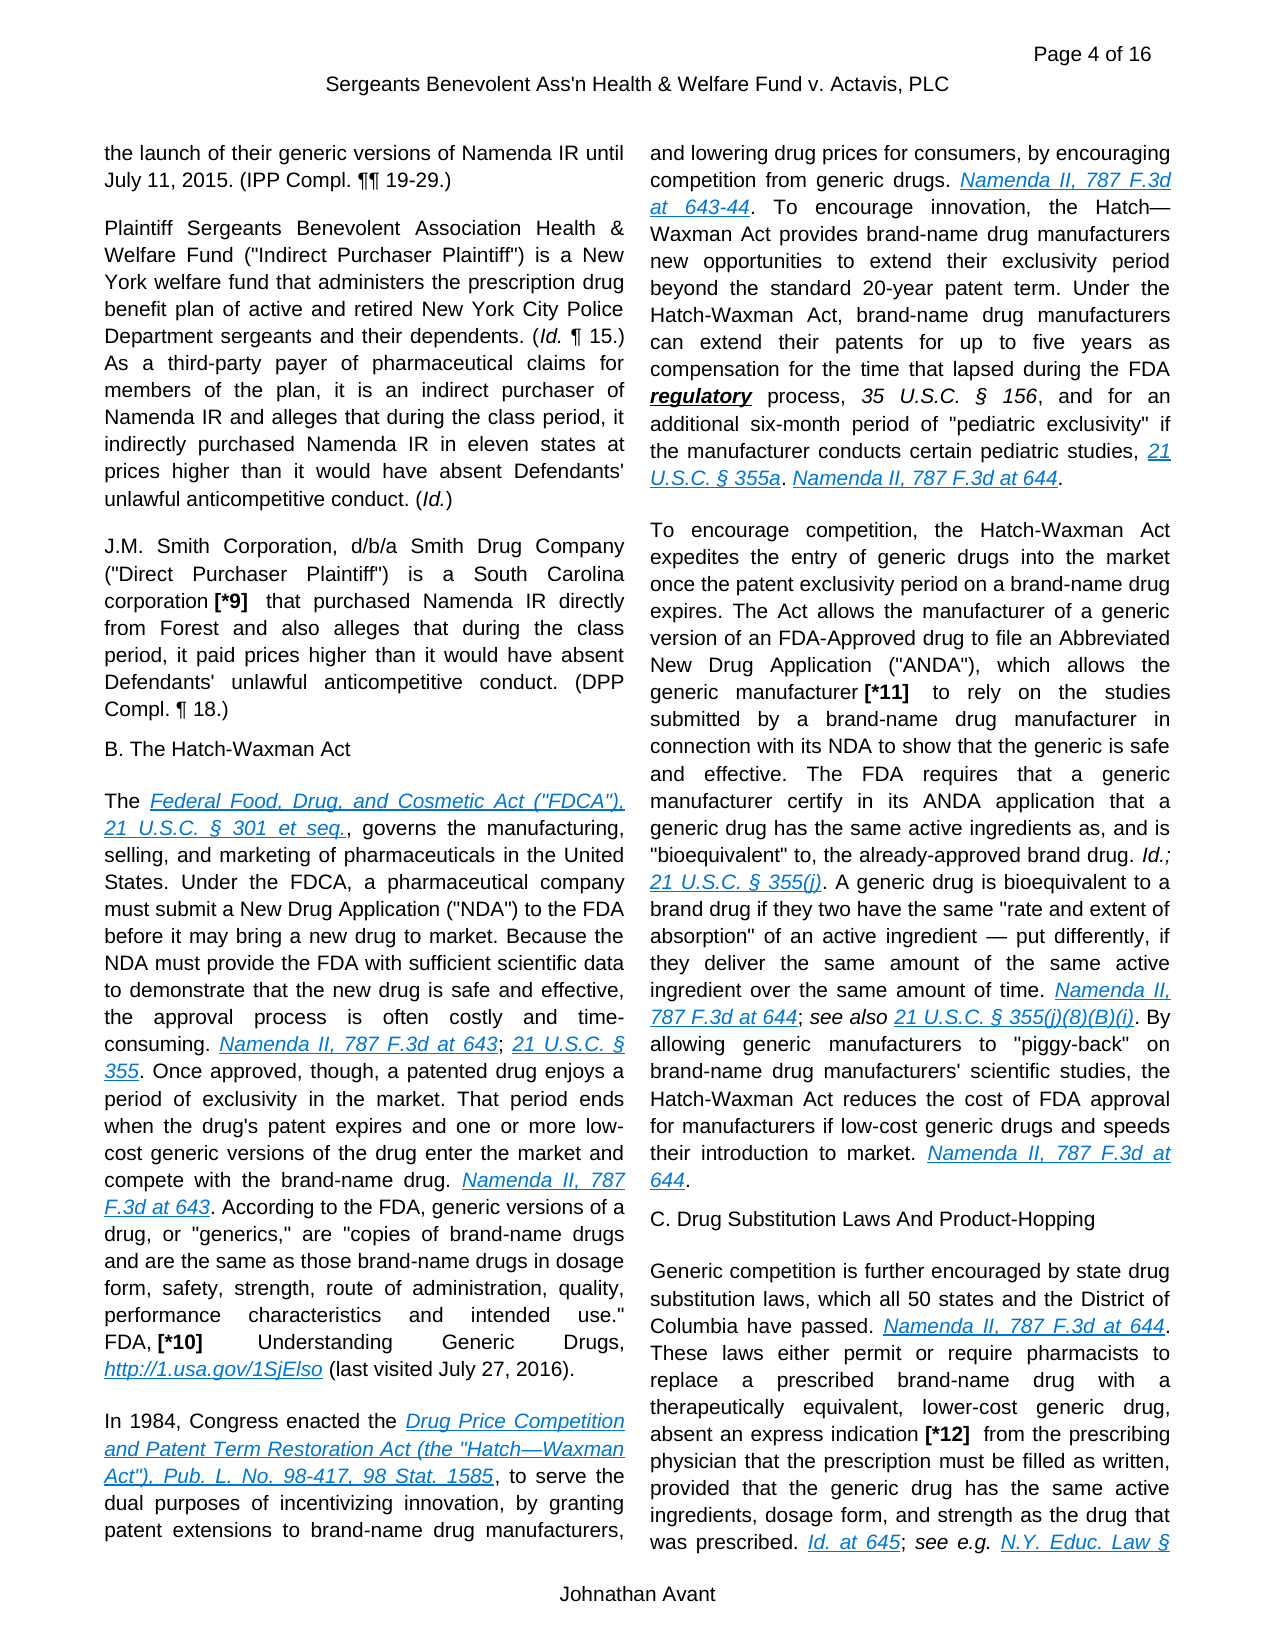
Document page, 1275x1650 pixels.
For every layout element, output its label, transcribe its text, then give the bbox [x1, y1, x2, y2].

text B. The Hatch-Waxman Act [104, 733, 625, 760]
text C. Drug Substitution Laws And Product-Hopping [650, 1204, 1171, 1231]
text The Federal Food, Drug, and Cosmetic Act ("FDCA"), 21 U.S.C. § 301 et seq., governs the manufacturing, selling, and marketing of pharmaceuticals in the United States. Under the FDCA, a pharmaceutical company must submit a New Drug Application ("NDA") to the FDA before it may bring a new drug to market. Because the NDA must provide the FDA with sufficient scientific data to demonstrate that the new drug is safe and effective, the approval process is often costly and time-consuming. Namenda II, 787 F.3d at 643; 21 U.S.C. § 355. Once approved, though, a patented drug enjoys a period of exclusivity in the market. That period ends when the drug's patent expires and one or more low-cost generic versions of the drug enter the market and compete with the brand-name drug. Namenda II, 787 F.3d at 643. According to the FDA, generic versions of a drug, or "generics," are "copies of brand-name drugs and are the same as those brand-name drugs in dosage form, safety, strength, route of administration, quality, performance characteristics and intended use." FDA, [*10] Understanding Generic Drugs, http://1.usa.gov/1SjElso (last visited July 27, 2016). [104, 785, 625, 1381]
text J.M. Smith Corporation, d/b/a Smith Drug Company ("Direct Purchaser Plaintiff") is a South Carolina corporation [*9] that purchased Namenda IR directly from Forest and also alleges that during the class period, it paid prices higher than it would have absent Defendants' unlawful anticompetitive conduct. (DPP Compl. ¶ 18.) [104, 531, 625, 721]
text To encourage competition, the Hatch-Waxman Act expedites the entry of generic drugs into the market once the patent exclusivity period on a brand-name drug expires. The Act allows the manufacturer of a generic version of an FDA-Approved drug to file an Abbreviated New Drug Application ("ANDA"), which allows the generic manufacturer [*11] to rely on the studies submitted by a brand-name drug manufacturer in connection with its NDA to show that the generic is safe and effective. The FDA requires that a generic manufacturer certify in its ANDA application that a generic drug has the same active ingredients as, and is "bioequivalent" to, the already-approved brand drug. Id.; 21 U.S.C. § 355(j). A generic drug is bioequivalent to a brand drug if they two have the same "rate and extent of absorption" of an active ingredient — put differently, if they deliver the same amount of the same active ingredient over the same amount of time. Namenda II, 787 F.3d at 644; see also 21 U.S.C. § 355(j)(8)(B)(i). By allowing generic manufacturers to "piggy-back" on brand-name drug manufacturers' scientific studies, the Hatch-Waxman Act reduces the cost of FDA approval for manufacturers if low-cost generic drugs and speeds their introduction to market. Namenda II, 787 F.3d at 644. [650, 514, 1171, 1192]
text In 1984, Congress enacted the Drug Price Competition and Patent Term Restoration Act (the "Hatch—Waxman Act"), Pub. L. No. 98-417, 98 Stat. 1585, to serve the dual purposes of incentivizing innovation, by granting patent extensions to brand-name drug manufacturers, and lowering drug prices for consumers, by encouraging competition from generic drugs. Namenda II, 787 F.3d at 643-44. To encourage innovation, the Hatch—Waxman Act provides brand-name drug manufacturers new opportunities to extend their exclusivity period beyond the standard 20-year patent term. Under the Hatch-Waxman Act, brand-name drug manufacturers can extend their patents for up to five years as compensation for the time that lapsed during the FDA regulatory process, 35 U.S.C. § 156, and for an additional six-month period of "pediatric exclusivity" if the manufacturer conducts certain pediatric studies, 21 U.S.C. § 355a. Namenda II, 787 F.3d at 644. [650, 137, 1171, 489]
text Plaintiff Sergeants Benevolent Association Health & Welfare Fund ("Indirect Purchaser Plaintiff") is a New York welfare fund that administers the prescription drug benefit plan of active and retired New York City Police Department sergeants and their dependents. (Id. ¶ 15.) As a third-party payer of pharmaceutical claims for members of the plan, it is an indirect purchaser of Namenda IR and alleges that during the class period, it indirectly purchased Namenda IR in eleven states at prices higher than it would have absent Defendants' unlawful anticompetitive conduct. (Id.) [104, 212, 625, 510]
